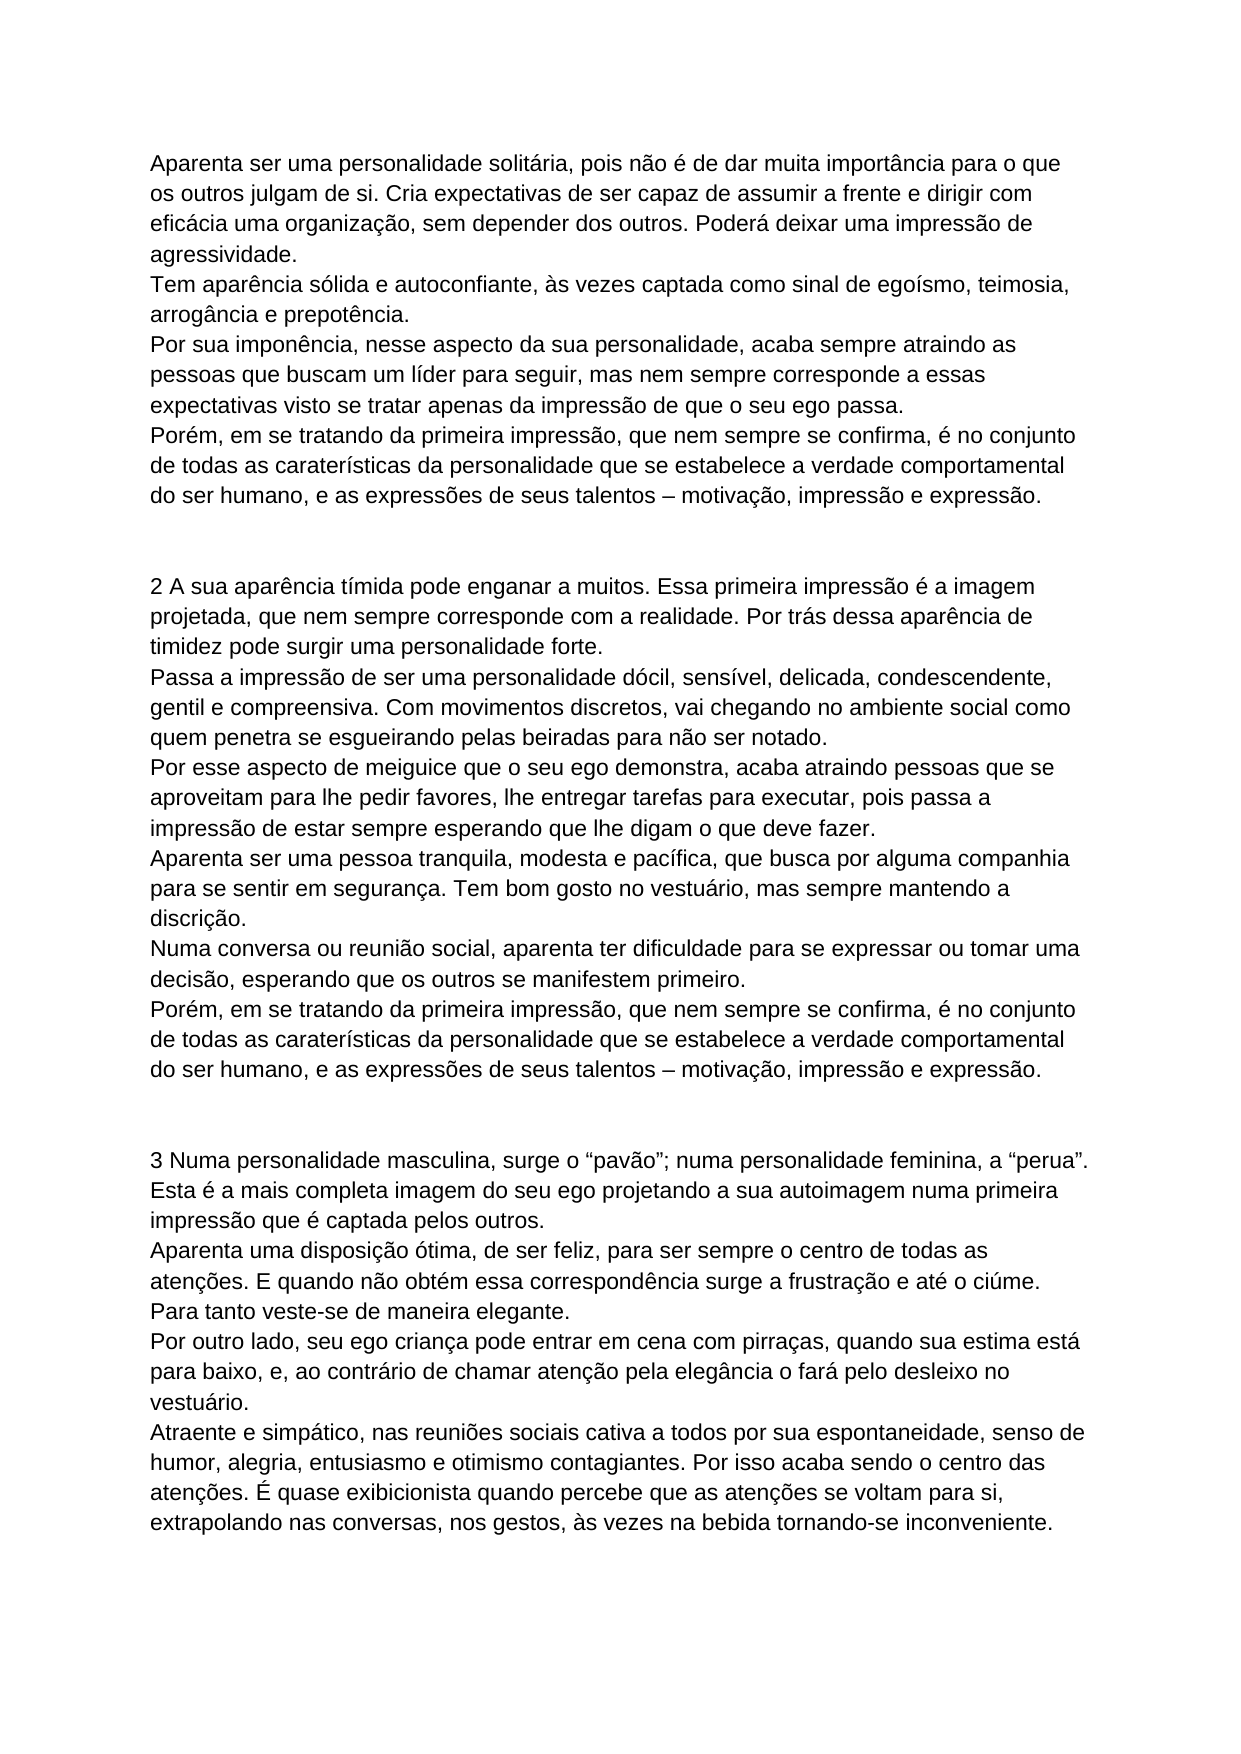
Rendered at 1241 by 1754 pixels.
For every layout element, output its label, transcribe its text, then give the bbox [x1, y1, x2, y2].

text Aparenta ser uma pessoa tranquila, modesta e pacífica, que busca por alguma companhia para se sentir em segurança. Tem bom gosto no vestuário, mas sempre mantendo a discrição. [150, 845, 1090, 932]
text 2 A sua aparência tímida pode enganar a muitos. Essa primeira impressão é a imagem projetada, que nem sempre corresponde com a realidade. Por trás dessa aparência de timidez pode surgir uma personalidade forte. [150, 573, 1090, 660]
text Atraente e simpático, nas reuniões sociais cativa a todos por sua espontaneidade, senso de humor, alegria, entusiasmo e otimismo contagiantes. Por isso acaba sendo o centro das atenções. É quase exibicionista quando percebe que as atenções se voltam para si, extrapolando nas conversas, nos gestos, às vezes na bebida tornando-se inconveniente. [150, 1419, 1090, 1536]
text Aparenta ser uma personalidade solitária, pois não é de dar muita importância para o que os outros julgam de si. Cria expectativas de ser capaz de assumir a frente e dirigir com eficácia uma organização, sem depender dos outros. Poderá deixar uma impressão de agressividade. [150, 150, 1090, 267]
text Por sua imponência, nesse aspecto da sua personalidade, acaba sempre atraindo as pessoas que buscam um líder para seguir, mas nem sempre corresponde a essas expectativas visto se tratar apenas da impressão de que o seu ego passa. [150, 331, 1090, 418]
text Aparenta uma disposição ótima, de ser feliz, para ser sempre o centro de todas as atenções. E quando não obtém essa correspondência surge a frustração e até o ciúme. Para tanto veste-se de maneira elegante. [150, 1237, 1090, 1324]
text 3 Numa personalidade masculina, surge o “pavão”; numa personalidade feminina, a “perua”. Esta é a mais completa imagem do seu ego projetando a sua autoimagem numa primeira impressão que é captada pelos outros. [150, 1147, 1090, 1234]
text Passa a impressão de ser uma personalidade dócil, sensível, delicada, condescendente, gentil e compreensiva. Com movimentos discretos, vai chegando no ambiente social como quem penetra se esgueirando pelas beiradas para não ser notado. [150, 663, 1090, 750]
text Por outro lado, seu ego criança pode entrar em cena com pirraças, quando sua estima está para baixo, e, ao contrário de chamar atenção pela elegância o fará pelo desleixo no vestuário. [150, 1328, 1090, 1415]
text Tem aparência sólida e autoconfiante, às vezes captada como sinal de egoísmo, teimosia, arrogância e prepotência. [150, 271, 1090, 327]
text Porém, em se tratando da primeira impressão, que nem sempre se confirma, é no conjunto de todas as caraterísticas da personalidade que se estabelece a verdade comportamental do ser humano, e as expressões de seus talentos – motivação, impressão e expressão. [150, 422, 1090, 509]
text Porém, em se tratando da primeira impressão, que nem sempre se confirma, é no conjunto de todas as caraterísticas da personalidade que se estabelece a verdade comportamental do ser humano, e as expressões de seus talentos – motivação, impressão e expressão. [150, 996, 1090, 1083]
text Por esse aspecto de meiguice que o seu ego demonstra, acaba atraindo pessoas que se aproveitam para lhe pedir favores, lhe entregar tarefas para executar, pois passa a impressão de estar sempre esperando que lhe digam o que deve fazer. [150, 754, 1090, 841]
text Numa conversa ou reunião social, aparenta ter dificuldade para se expressar ou tomar uma decisão, esperando que os outros se manifestem primeiro. [150, 935, 1090, 992]
